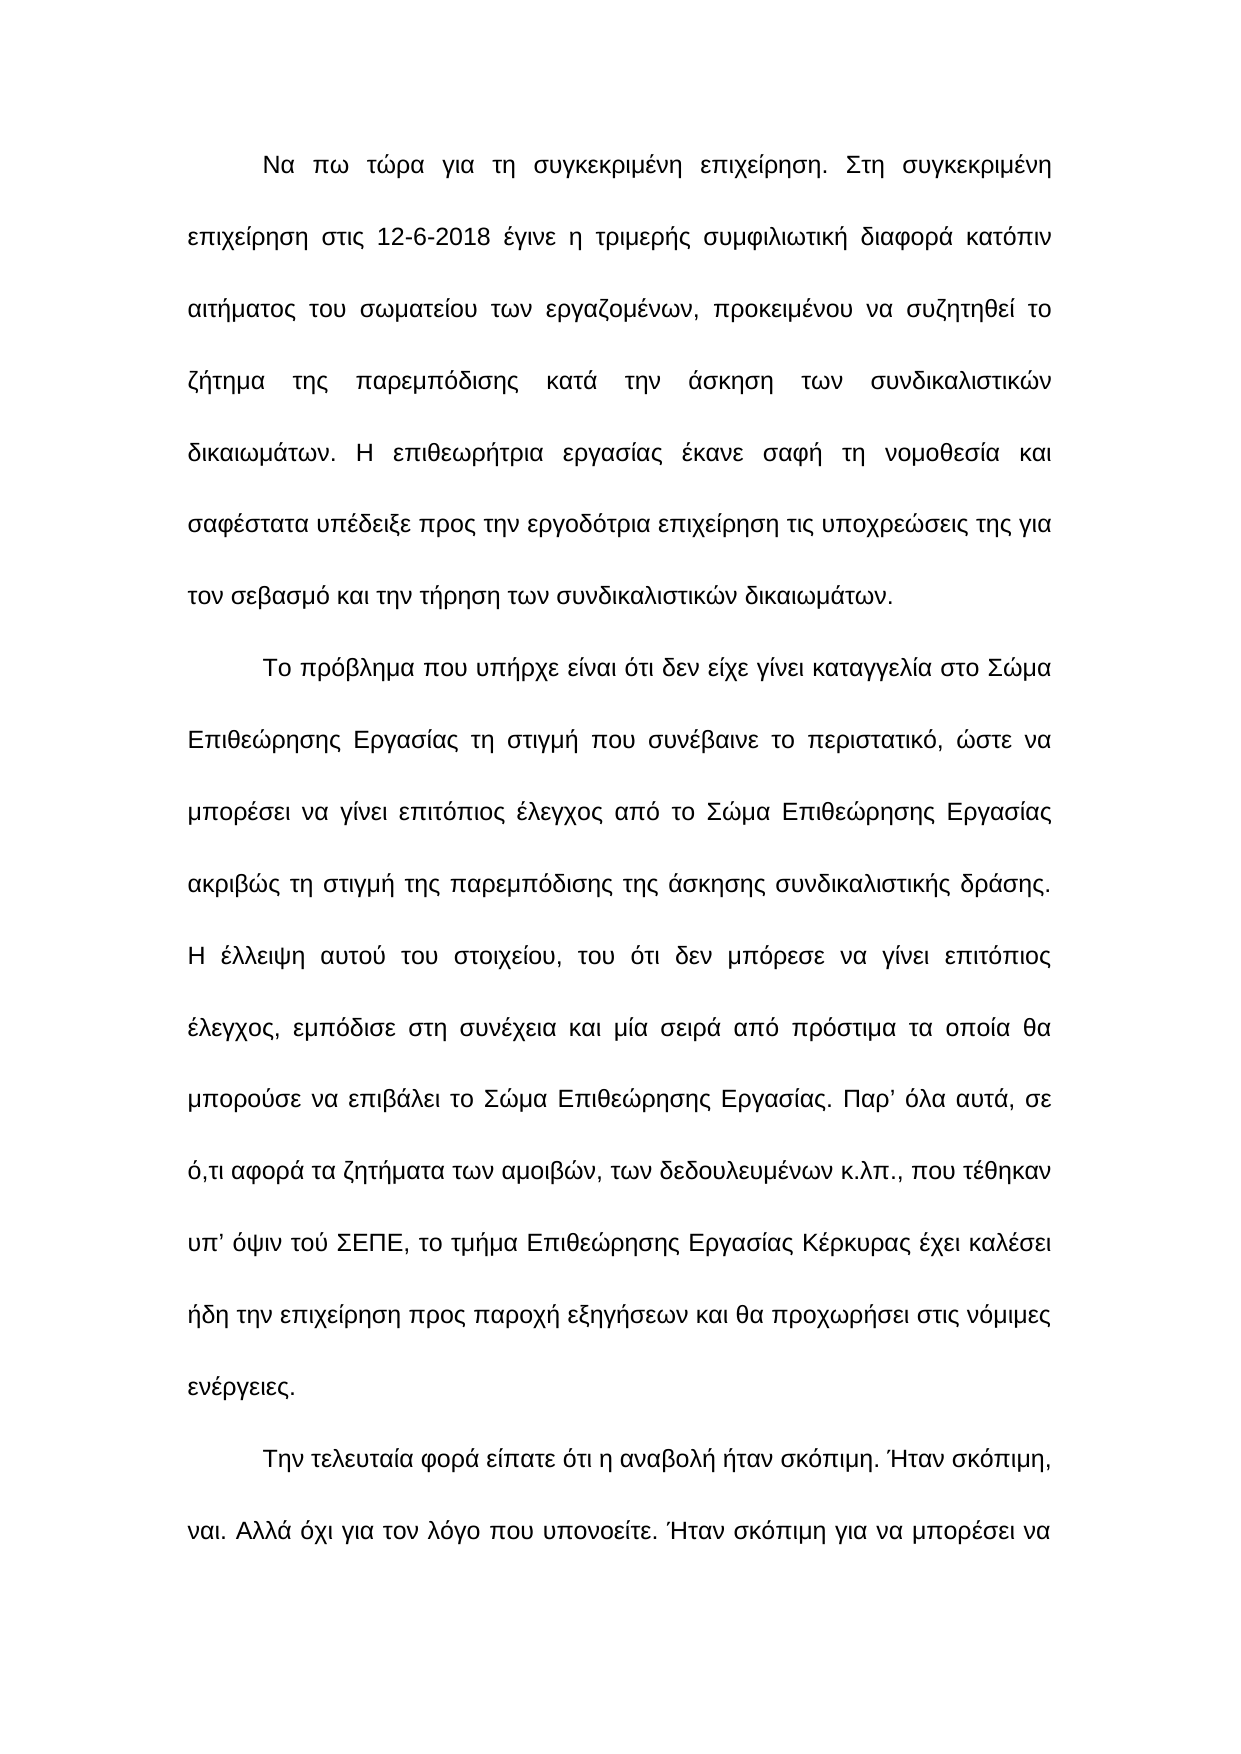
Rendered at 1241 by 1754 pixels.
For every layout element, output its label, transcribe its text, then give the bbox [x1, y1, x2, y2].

text Το πρόβλημα που υπήρχε είναι ότι δεν είχε γίνει καταγγελία στο Σώμα Επιθεώρησης Εργασίας τη στιγμή που συνέβαινε το περιστατικό, ώστε να μπορέσει να γίνει επιτόπιος έλεγχος από το Σώμα Επιθεώρησης Εργασίας ακριβώς τη στιγμή της παρεμπόδισης της άσκησης συνδικαλιστικής δράσης. Η έλλειψη αυτού του στοιχείου, του ότι δεν μπόρεσε να γίνει επιτόπιος έλεγχος, εμπόδισε στη συνέχεια και μία σειρά από πρόστιμα τα οποία θα μπορούσε να επιβάλει το Σώμα Επιθεώρησης Εργασίας. Παρ’ όλα αυτά, σε ό,τι αφορά τα ζητήματα των αμοιβών, των δεδουλευμένων κ.λπ., που τέθηκαν υπ’ όψιν τού ΣΕΠΕ, το τμήμα Επιθεώρησης Εργασίας Κέρκυρας έχει καλέσει ήδη την επιχείρηση προς παροχή εξηγήσεων και θα προχωρήσει στις νόμιμες ενέργειες. [187, 653, 1053, 1401]
text Να πω τώρα για τη συγκεκριμένη επιχείρηση. Στη συγκεκριμένη επιχείρηση στις 12-6-2018 έγινε η τριμερής συμφιλιωτική διαφορά κατόπιν αιτήματος του σωματείου των εργαζομένων, προκειμένου να συζητηθεί το ζήτημα της παρεμπόδισης κατά την άσκηση των συνδικαλιστικών δικαιωμάτων. Η επιθεωρήτρια εργασίας έκανε σαφή τη νομοθεσία και σαφέστατα υπέδειξε προς την εργοδότρια επιχείρηση τις υποχρεώσεις της για τον σεβασμό και την τήρηση των συνδικαλιστικών δικαιωμάτων. [187, 150, 1053, 610]
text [187, 1444, 1053, 1544]
